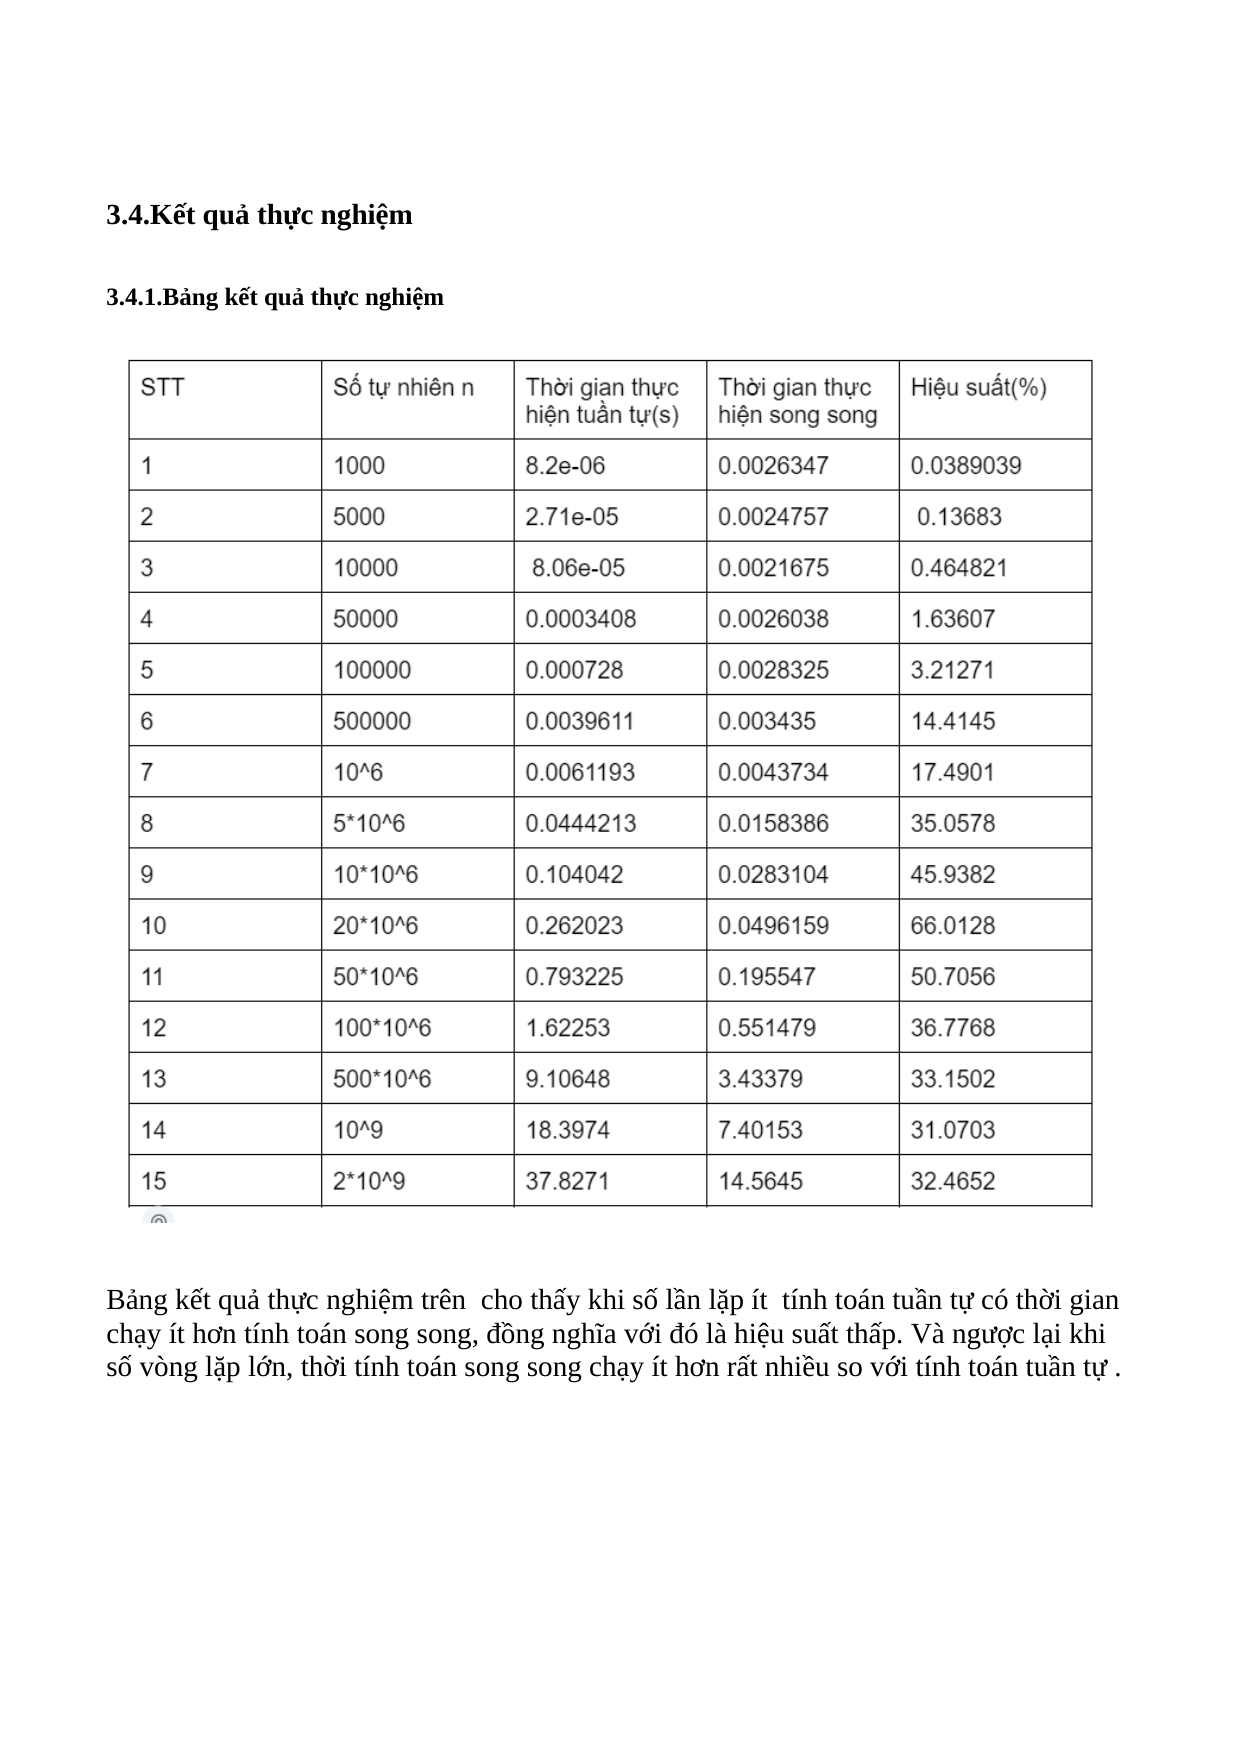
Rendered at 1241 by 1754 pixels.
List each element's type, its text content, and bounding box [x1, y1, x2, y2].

text Bảng kết quả thực nghiệm trên cho thấy khi số lần lặp ít tính toán tuần tự có thời gian chạy ít hơn tính toán song song, đồng nghĩa với đó là hiệu suất thấp. Và ngược lại khi số vòng lặp lớn, thời tính toán song song chạy ít hơn rất nhiều so với tính toán tuần tự . [106, 1282, 1138, 1383]
subtitle 3.4.1.Bảng kết quả thực nghiệm [106, 282, 1138, 311]
picture [106, 341, 1138, 1223]
subtitle 3.4.Kết quả thực nghiệm [106, 197, 1138, 231]
